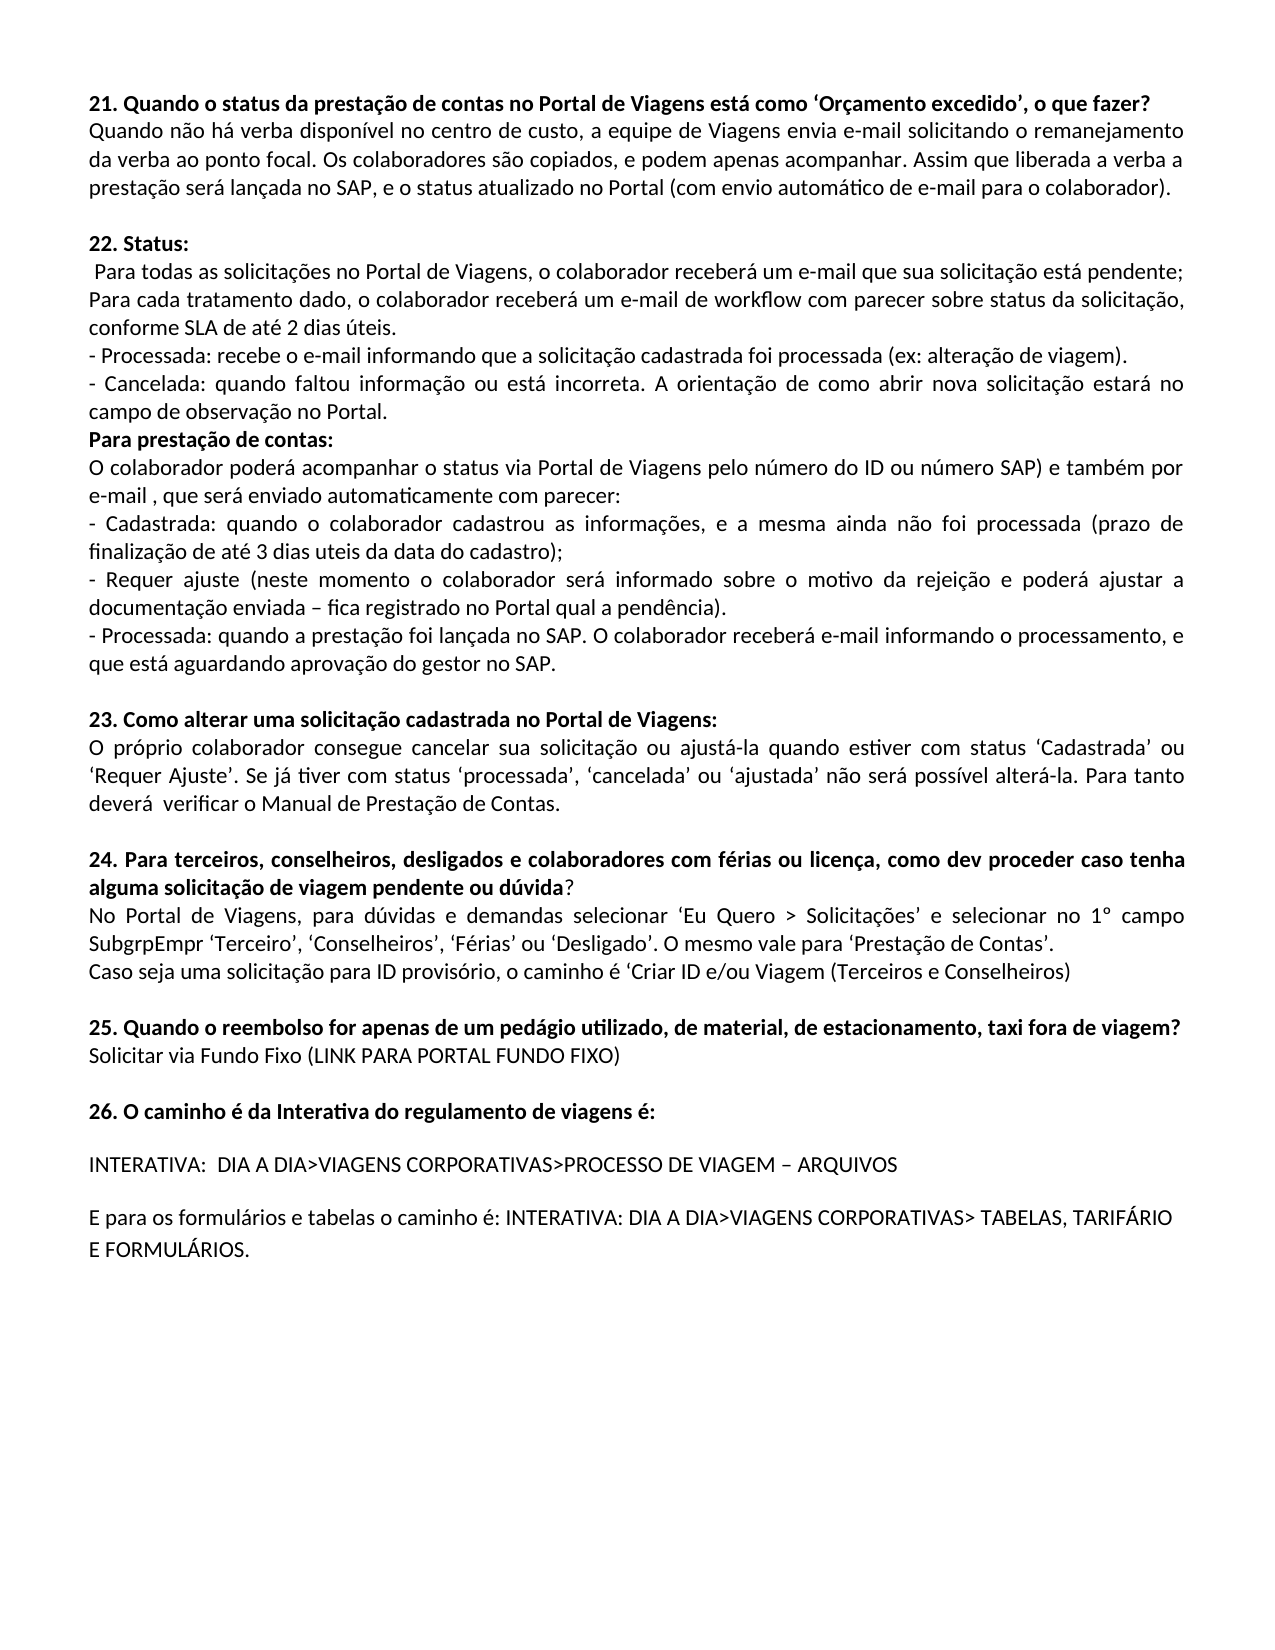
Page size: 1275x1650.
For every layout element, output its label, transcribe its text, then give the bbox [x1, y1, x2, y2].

text INTERATIVA: DIA A DIA>VIAGENS CORPORATIVAS>PROCESSO DE VIAGEM – ARQUIVOS [89, 1150, 1186, 1178]
text Caso seja uma solicitação para ID provisório, o caminho é ‘Criar ID e/ou Viagem (Terceiros e Conselheiros) [89, 957, 1186, 985]
text O próprio colaborador consegue cancelar sua solicitação ou ajustá-la quando estiver com status ‘Cadastrada’ ou ‘Requer Ajuste’. Se já tiver com status ‘processada’, ‘cancelada’ ou ‘ajustada’ não será possível alterá-la. Para tanto deverá verificar o Manual de Prestação de Contas. [89, 733, 1186, 817]
text - Cadastrada: quando o colaborador cadastrou as informações, e a mesma ainda não foi processada (prazo de finalização de até 3 dias uteis da data do cadastro); [51, 509, 1186, 565]
text 26. O caminho é da Interativa do regulamento de viagens é: [89, 1097, 1186, 1125]
text 22. Status: [89, 229, 1186, 257]
text 21. Quando o status da prestação de contas no Portal de Viagens está como ‘Orçamento excedido’, o que fazer? [89, 89, 1186, 117]
text Para prestação de contas: [89, 425, 1186, 453]
text Solicitar via Fundo Fixo (LINK PARA PORTAL FUNDO FIXO) [89, 1041, 1186, 1069]
text - Requer ajuste (neste momento o colaborador será informado sobre o motivo da rejeição e poderá ajustar a documentação enviada – fica registrado no Portal qual a pendência). [89, 565, 1186, 621]
text No Portal de Viagens, para dúvidas e demandas selecionar ‘Eu Quero > Solicitações’ e selecionar no 1º campo SubgrpEmpr ‘Terceiro’, ‘Conselheiros’, ‘Férias’ ou ‘Desligado’. O mesmo vale para ‘Prestação de Contas’. [89, 901, 1186, 957]
text Para todas as solicitações no Portal de Viagens, o colaborador receberá um e-mail que sua solicitação está pendente; Para cada tratamento dado, o colaborador receberá um e-mail de workflow com parecer sobre status da solicitação, conforme SLA de até 2 dias úteis. [89, 257, 1186, 341]
text O colaborador poderá acompanhar o status via Portal de Viagens pelo número do ID ou número SAP) e também por e-mail , que será enviado automaticamente com parecer: [89, 453, 1186, 509]
text - Cancelada: quando faltou informação ou está incorreta. A orientação de como abrir nova solicitação estará no campo de observação no Portal. [89, 369, 1186, 425]
text E para os formulários e tabelas o caminho é: INTERATIVA: DIA A DIA>VIAGENS CORPORATIVAS> TABELAS, TARIFÁRIO E FORMULÁRIOS. [89, 1203, 1186, 1264]
text - Processada: quando a prestação foi lançada no SAP. O colaborador receberá e-mail informando o processamento, e que está aguardando aprovação do gestor no SAP. [89, 621, 1186, 677]
text - Processada: recebe o e-mail informando que a solicitação cadastrada foi processada (ex: alteração de viagem). [89, 341, 1186, 369]
text Quando não há verba disponível no centro de custo, a equipe de Viagens envia e-mail solicitando o remanejamento da verba ao ponto focal. Os colaboradores são copiados, e podem apenas acompanhar. Assim que liberada a verba a prestação será lançada no SAP, e o status atualizado no Portal (com envio automático de e-mail para o colaborador). [89, 117, 1186, 201]
text 23. Como alterar uma solicitação cadastrada no Portal de Viagens: [89, 705, 1186, 733]
text 25. Quando o reembolso for apenas de um pedágio utilizado, de material, de estacionamento, taxi fora de viagem? [89, 1013, 1186, 1041]
text 24. Para terceiros, conselheiros, desligados e colaboradores com férias ou licença, como dev proceder caso tenha alguma solicitação de viagem pendente ou dúvida? [89, 845, 1186, 901]
